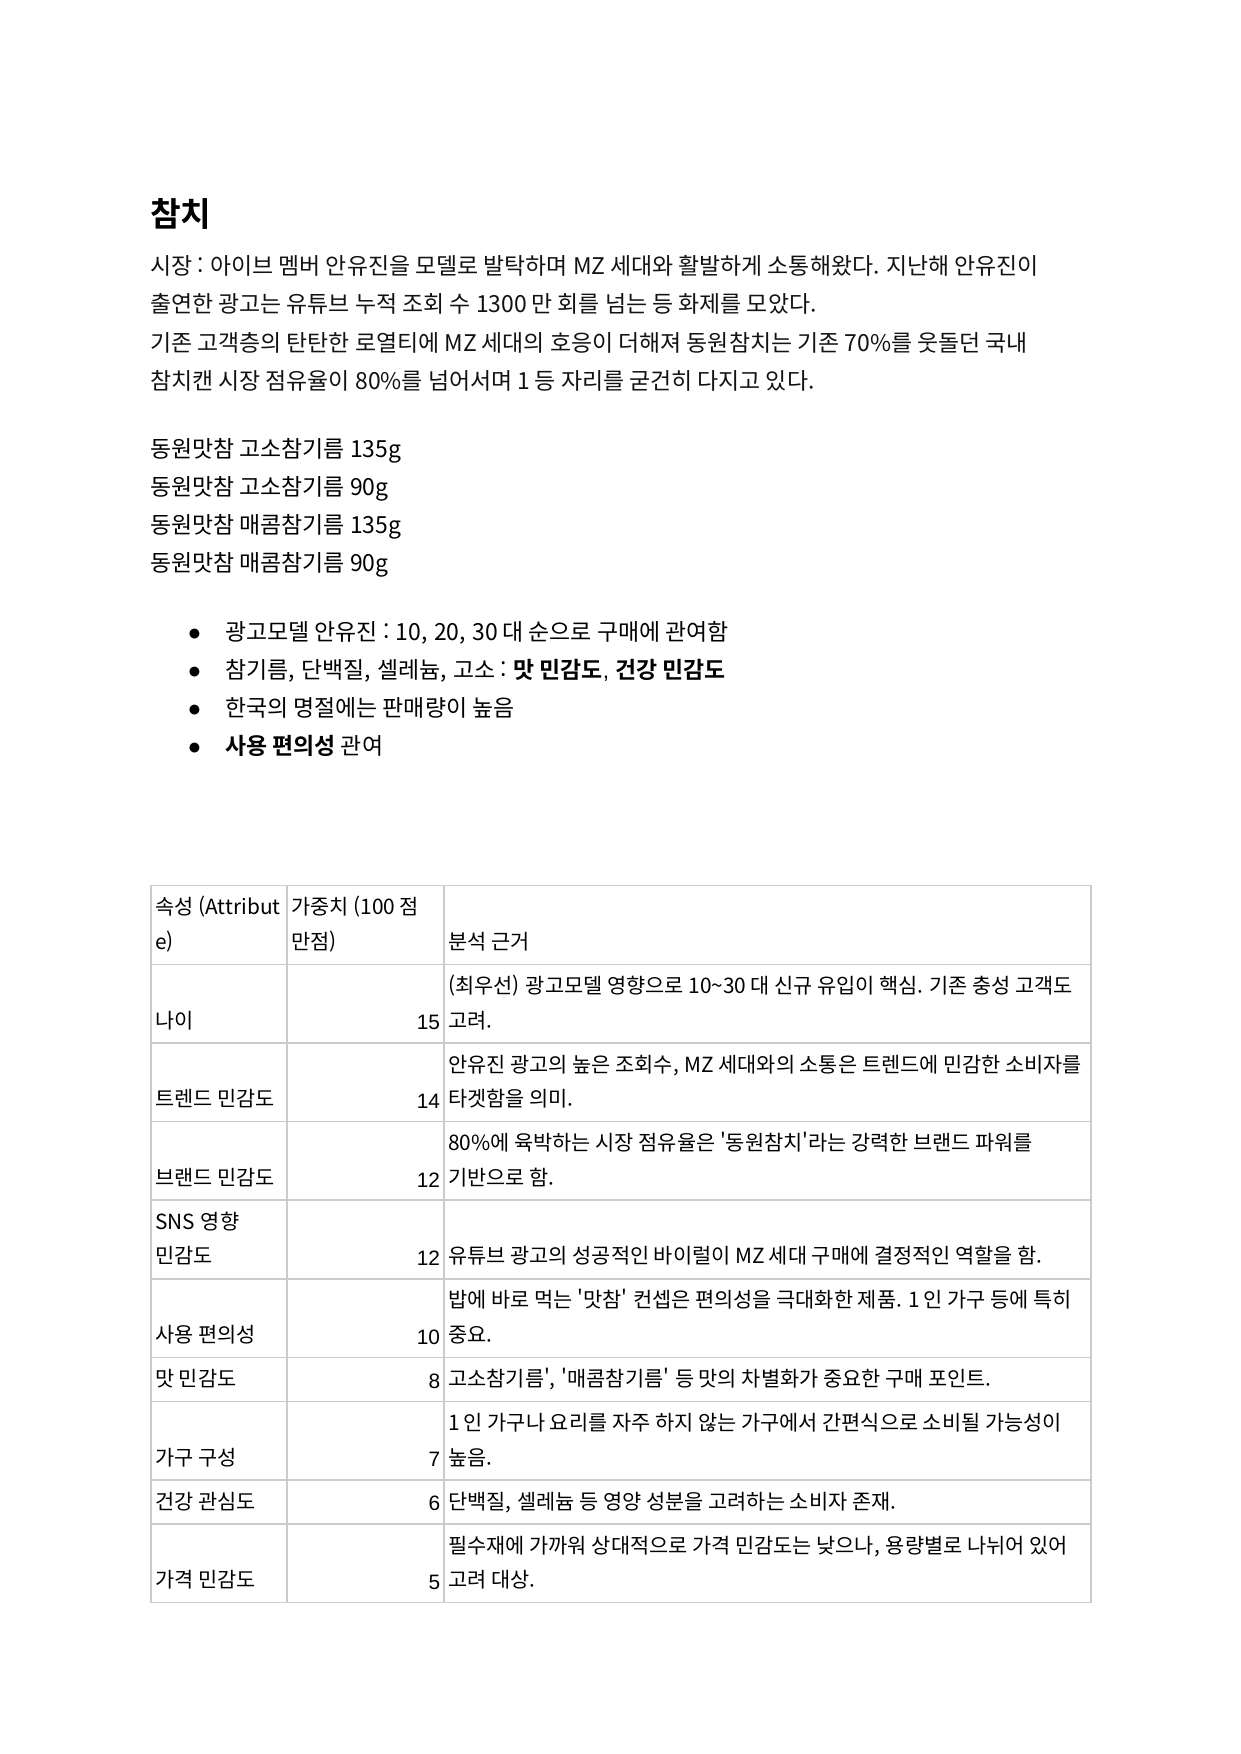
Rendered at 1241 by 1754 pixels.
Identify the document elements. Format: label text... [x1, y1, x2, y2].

list 광고모델 안유진 : 10, 20, 30대 순으로 구매에 관여함 [187, 614, 1090, 647]
table_cell 맛 민감도 [152, 1358, 286, 1401]
table_cell 10 [288, 1280, 443, 1357]
table_header 가중치 (100점 만점) [288, 886, 443, 963]
table_cell 가격 민감도 [152, 1525, 286, 1602]
table_cell 7 [288, 1402, 443, 1479]
table_cell 14 [288, 1044, 443, 1121]
table_cell 유튜브 광고의 성공적인 바이럴이 MZ세대 구매에 결정적인 역할을 함. [445, 1201, 1090, 1278]
table_cell 밥에 바로 먹는 '맛참' 컨셉은 편의성을 극대화한 제품. 1인 가구 등에 특히 중요. [445, 1280, 1090, 1357]
table_cell 건강 관심도 [152, 1481, 286, 1523]
list 사용 편의성 관여 [187, 728, 1090, 761]
table_cell SNS 영향 민감도 [152, 1201, 286, 1278]
table_cell 가구 구성 [152, 1402, 286, 1479]
table_cell 12 [288, 1122, 443, 1199]
text 기존 고객층의 탄탄한 로열티에 MZ세대의 호응이 더해져 동원참치는 기존 70%를 웃돌던 국내 참치캔 시장 점유율이 80%를 넘어서며 1등 자리를 굳건히 다지고 있다. [150, 324, 1090, 396]
table_cell 트렌드 민감도 [152, 1044, 286, 1121]
text 동원맛참 매콤참기름 135g [150, 507, 1090, 540]
table_cell (최우선) 광고모델 영향으로 10~30대 신규 유입이 핵심. 기존 충성 고객도 고려. [445, 965, 1090, 1042]
subtitle 참치 [150, 187, 1090, 236]
table_cell 6 [288, 1481, 443, 1523]
table_cell 단백질, 셀레늄 등 영양 성분을 고려하는 소비자 존재. [445, 1481, 1090, 1523]
table_header 속성 (Attribute) [152, 886, 286, 963]
table_cell 나이 [152, 965, 286, 1042]
table_cell 안유진 광고의 높은 조회수, MZ세대와의 소통은 트렌드에 민감한 소비자를 타겟함을 의미. [445, 1044, 1090, 1121]
table_cell 80%에 육박하는 시장 점유율은 '동원참치'라는 강력한 브랜드 파워를 기반으로 함. [445, 1122, 1090, 1199]
table_cell 1인 가구나 요리를 자주 하지 않는 가구에서 간편식으로 소비될 가능성이 높음. [445, 1402, 1090, 1479]
table_cell 15 [288, 965, 443, 1042]
text 동원맛참 매콤참기름 90g [150, 545, 1090, 578]
text 동원맛참 고소참기름 90g [150, 469, 1090, 502]
list 참기름, 단백질, 셀레늄, 고소 : 맛 민감도, 건강 민감도 [187, 652, 1090, 685]
table_cell 브랜드 민감도 [152, 1122, 286, 1199]
table_header 분석 근거 [445, 886, 1090, 963]
table_cell 필수재에 가까워 상대적으로 가격 민감도는 낮으나, 용량별로 나뉘어 있어 고려 대상. [445, 1525, 1090, 1602]
table_cell 12 [288, 1201, 443, 1278]
table_cell 5 [288, 1525, 443, 1602]
text 시장 : 아이브 멤버 안유진을 모델로 발탁하며 MZ세대와 활발하게 소통해왔다. 지난해 안유진이 출연한 광고는 유튜브 누적 조회 수 1300만 회를 넘는 등 화제를 모았다. [150, 248, 1090, 319]
table_cell 8 [288, 1358, 443, 1401]
text 동원맛참 고소참기름 135g [150, 431, 1090, 464]
table_cell 사용 편의성 [152, 1280, 286, 1357]
table_cell 고소참기름', '매콤참기름' 등 맛의 차별화가 중요한 구매 포인트. [445, 1358, 1090, 1401]
list 한국의 명절에는 판매량이 높음 [187, 690, 1090, 723]
